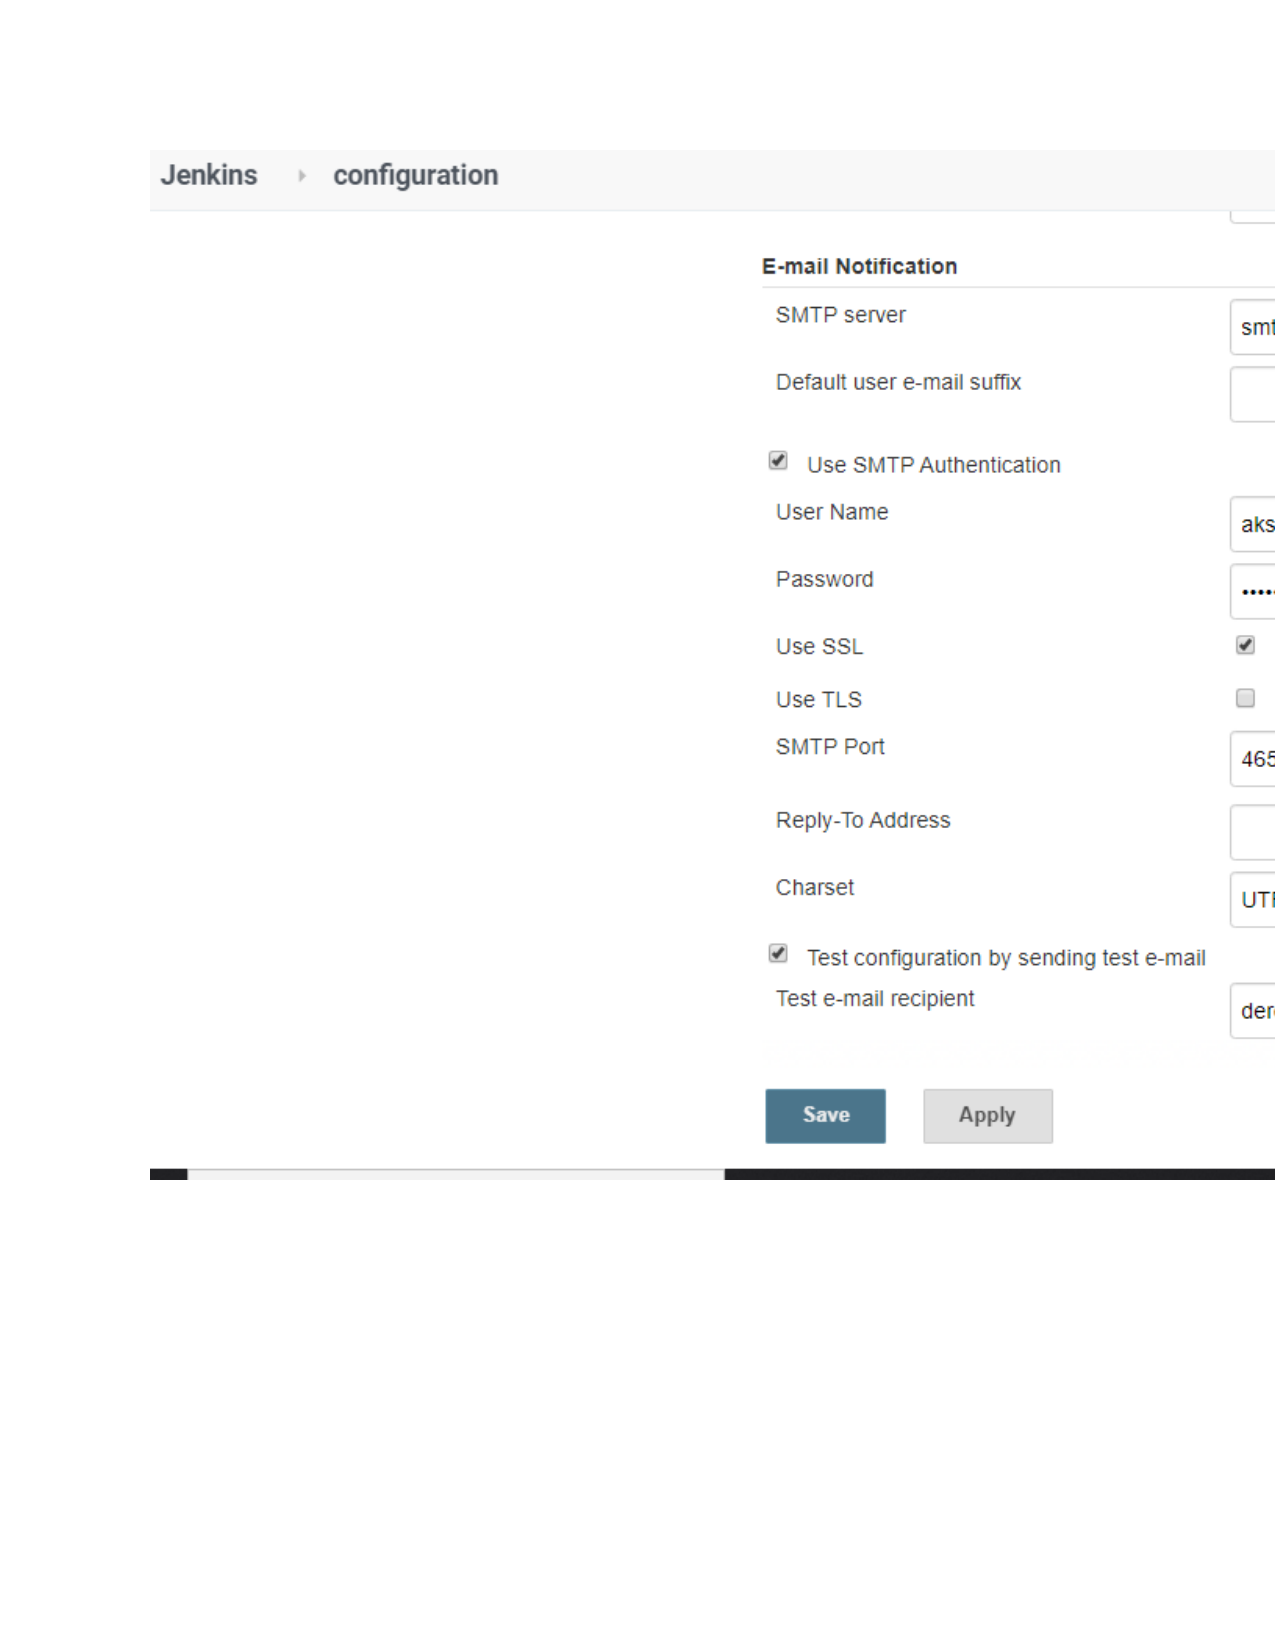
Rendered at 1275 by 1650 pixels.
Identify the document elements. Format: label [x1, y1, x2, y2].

picture [150, 150, 1275, 1180]
